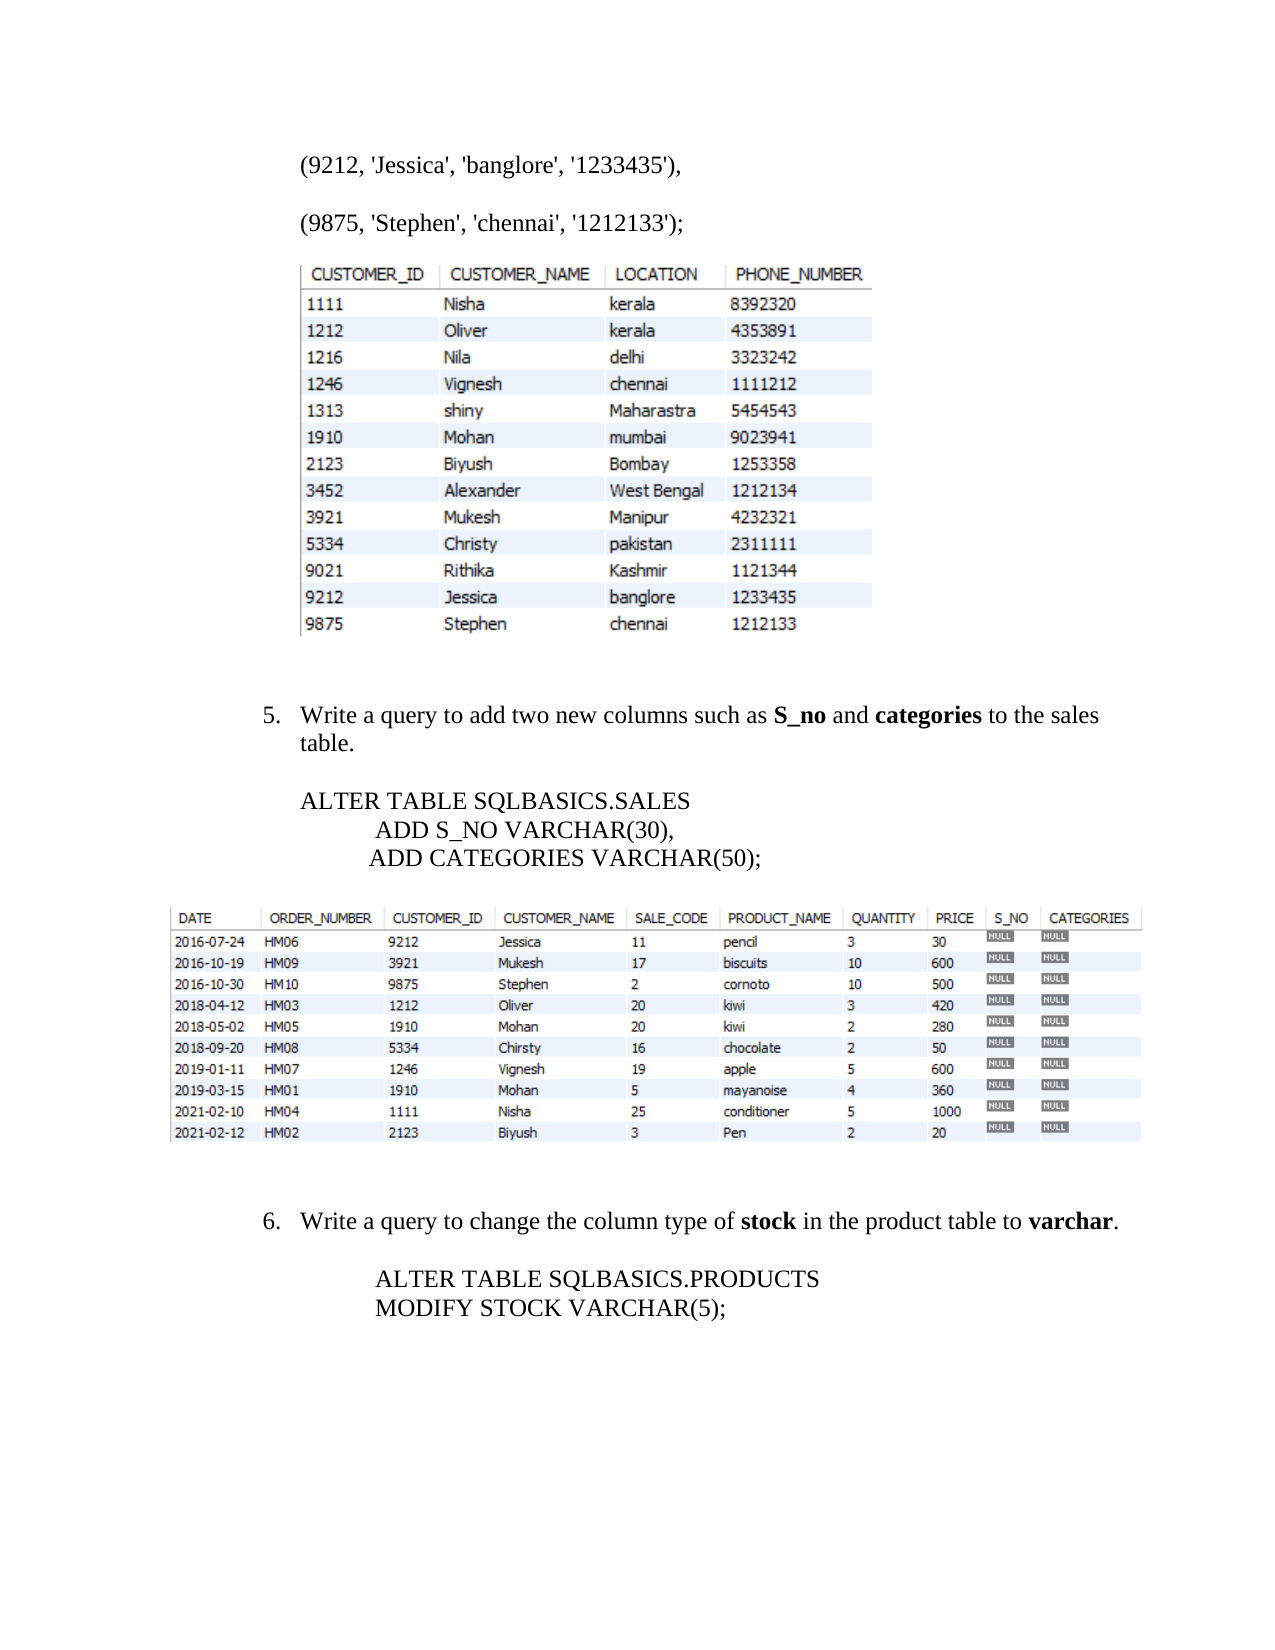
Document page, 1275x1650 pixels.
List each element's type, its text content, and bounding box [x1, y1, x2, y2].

list ALTER TABLE SQLBASICS.PRODUCTS [300, 1264, 1125, 1293]
picture [170, 907, 1146, 1149]
list Write a query to change the column type of stock in the product table to varchar. [262, 1206, 1125, 1235]
text (9875, 'Stephen', 'chennai', '1212133'); [300, 208, 1125, 237]
list MODIFY STOCK VARCHAR(5); [300, 1293, 1125, 1321]
list ADD CATEGORIES VARCHAR(50); [300, 843, 1125, 872]
list ALTER TABLE SQLBASICS.SALES [300, 786, 1125, 815]
text (9212, 'Jessica', 'banglore', '1233435'), [300, 150, 1125, 179]
picture [300, 265, 872, 671]
list Write a query to add two new columns such as S_no and categories to the sales table. [262, 700, 1125, 757]
list ADD S_NO VARCHAR(30), [300, 815, 1125, 843]
